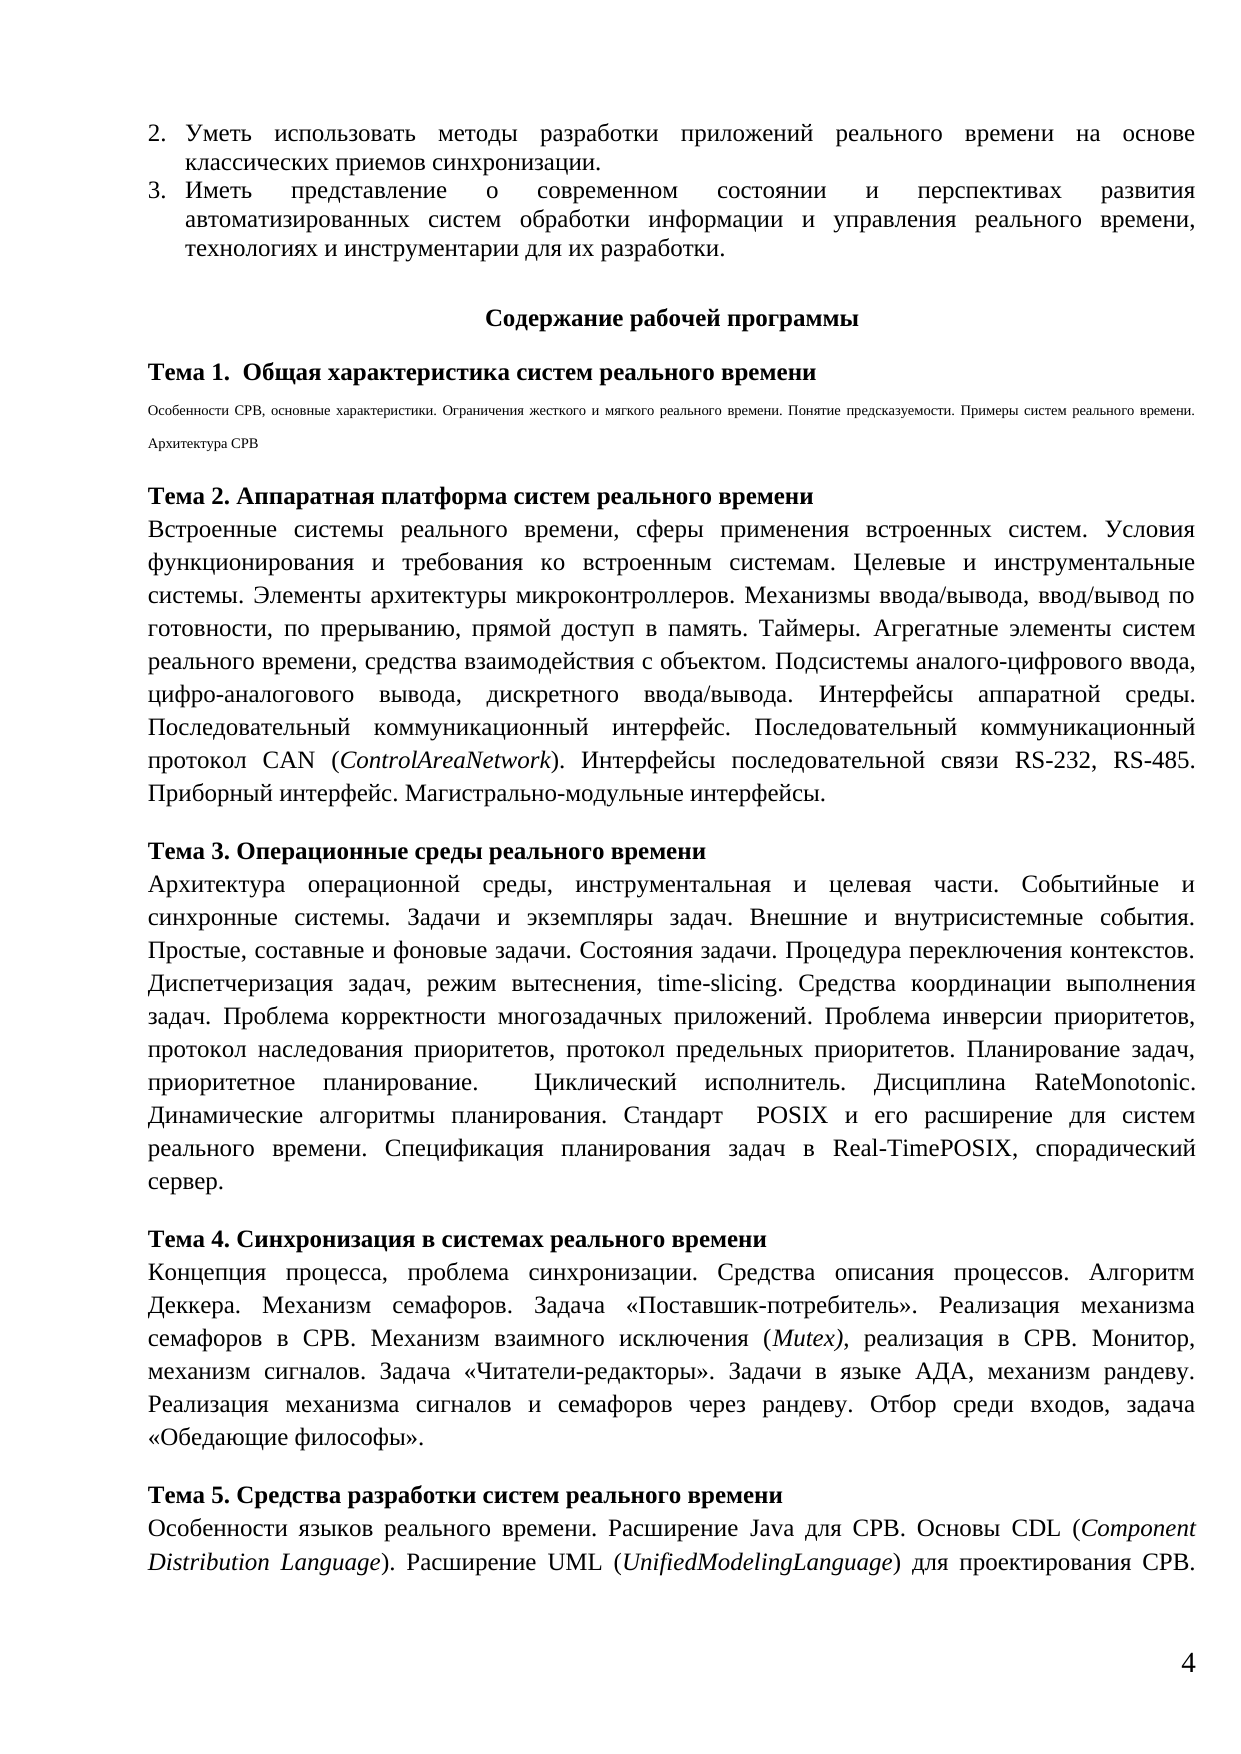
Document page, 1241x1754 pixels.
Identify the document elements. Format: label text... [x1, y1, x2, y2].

text Тема 5. Средства разработки систем реального времени [148, 1481, 1196, 1509]
text Тема 3. Операционные среды реального времени [148, 836, 1196, 865]
text Архитектура операционной среды, инструментальная и целевая части. Событийные и синхронные системы. Задачи и экземпляры задач. Внешние и внутрисистемные события. Простые, составные и фоновые задачи. Состояния задачи. Процедура переключения контекстов. Диспетчеризация задач, режим вытеснения, time-slicing. Средства координации выполнения задач. Проблема корректности многозадачных приложений. Проблема инверсии приоритетов, протокол наследования приоритетов, протокол предельных приоритетов. Планирование задач, приоритетное планирование. Циклический исполнитель. Дисциплина RateMonotonic. Динамические алгоритмы планирования. Стандарт POSIX и его расширение для систем реального времени. Спецификация планирования задач в Real-TimePOSIX, спорадический сервер. [148, 869, 1196, 1195]
text Тема 2. Аппаратная платформа систем реального времени [148, 481, 1196, 510]
text Тема 1. Общая характеристика систем реального времени [148, 357, 1196, 386]
text Особенности СРВ, основные характеристики. Ограничения жесткого и мягкого реального времени. Понятие предсказуемости. Примеры систем реального времени. Архитектура СРВ [148, 390, 1196, 452]
text Тема 4. Синхронизация в системах реального времени [148, 1224, 1196, 1253]
list Иметь представление о современном состоянии и перспективах развития автоматизированных систем обработки информации и управления реального времени, технологиях и инструментарии для их разработки. [148, 176, 1196, 262]
text Концепция процесса, проблема синхронизации. Средства описания процессов. Алгоритм Деккера. Механизм семафоров. Задача «Поставшик-потребитель». Реализация механизма семафоров в СРВ. Механизм взаимного исключения (Mutex), реализация в СРВ. Монитор, механизм сигналов. Задача «Читатели-редакторы». Задачи в языке АДА, механизм рандеву. Реализация механизма сигналов и семафоров через рандеву. Отбор среди входов, задача «Обедающие философы». [148, 1257, 1196, 1451]
text Содержание рабочей программы [148, 303, 1196, 332]
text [148, 1513, 1196, 1575]
list Уметь использовать методы разработки приложений реального времени на основе классических приемов синхронизации. [148, 118, 1196, 176]
text Встроенные системы реального времени, сферы применения встроенных систем. Условия функционирования и требования ко встроенным системам. Целевые и инструментальные системы. Элементы архитектуры микроконтроллеров. Механизмы ввода/вывода, ввод/вывод по готовности, по прерыванию, прямой доступ в память. Таймеры. Агрегатные элементы систем реального времени, средства взаимодействия с объектом. Подсистемы аналого-цифрового ввода, цифро-аналогового вывода, дискретного ввода/вывода. Интерфейсы аппаратной среды. Последовательный коммуникационный интерфейс. Последовательный коммуникационный протокол CAN (ControlAreaNetwork). Интерфейсы последовательной связи RS-232, RS-485. Приборный интерфейс. Магистрально-модульные интерфейсы. [148, 514, 1196, 807]
